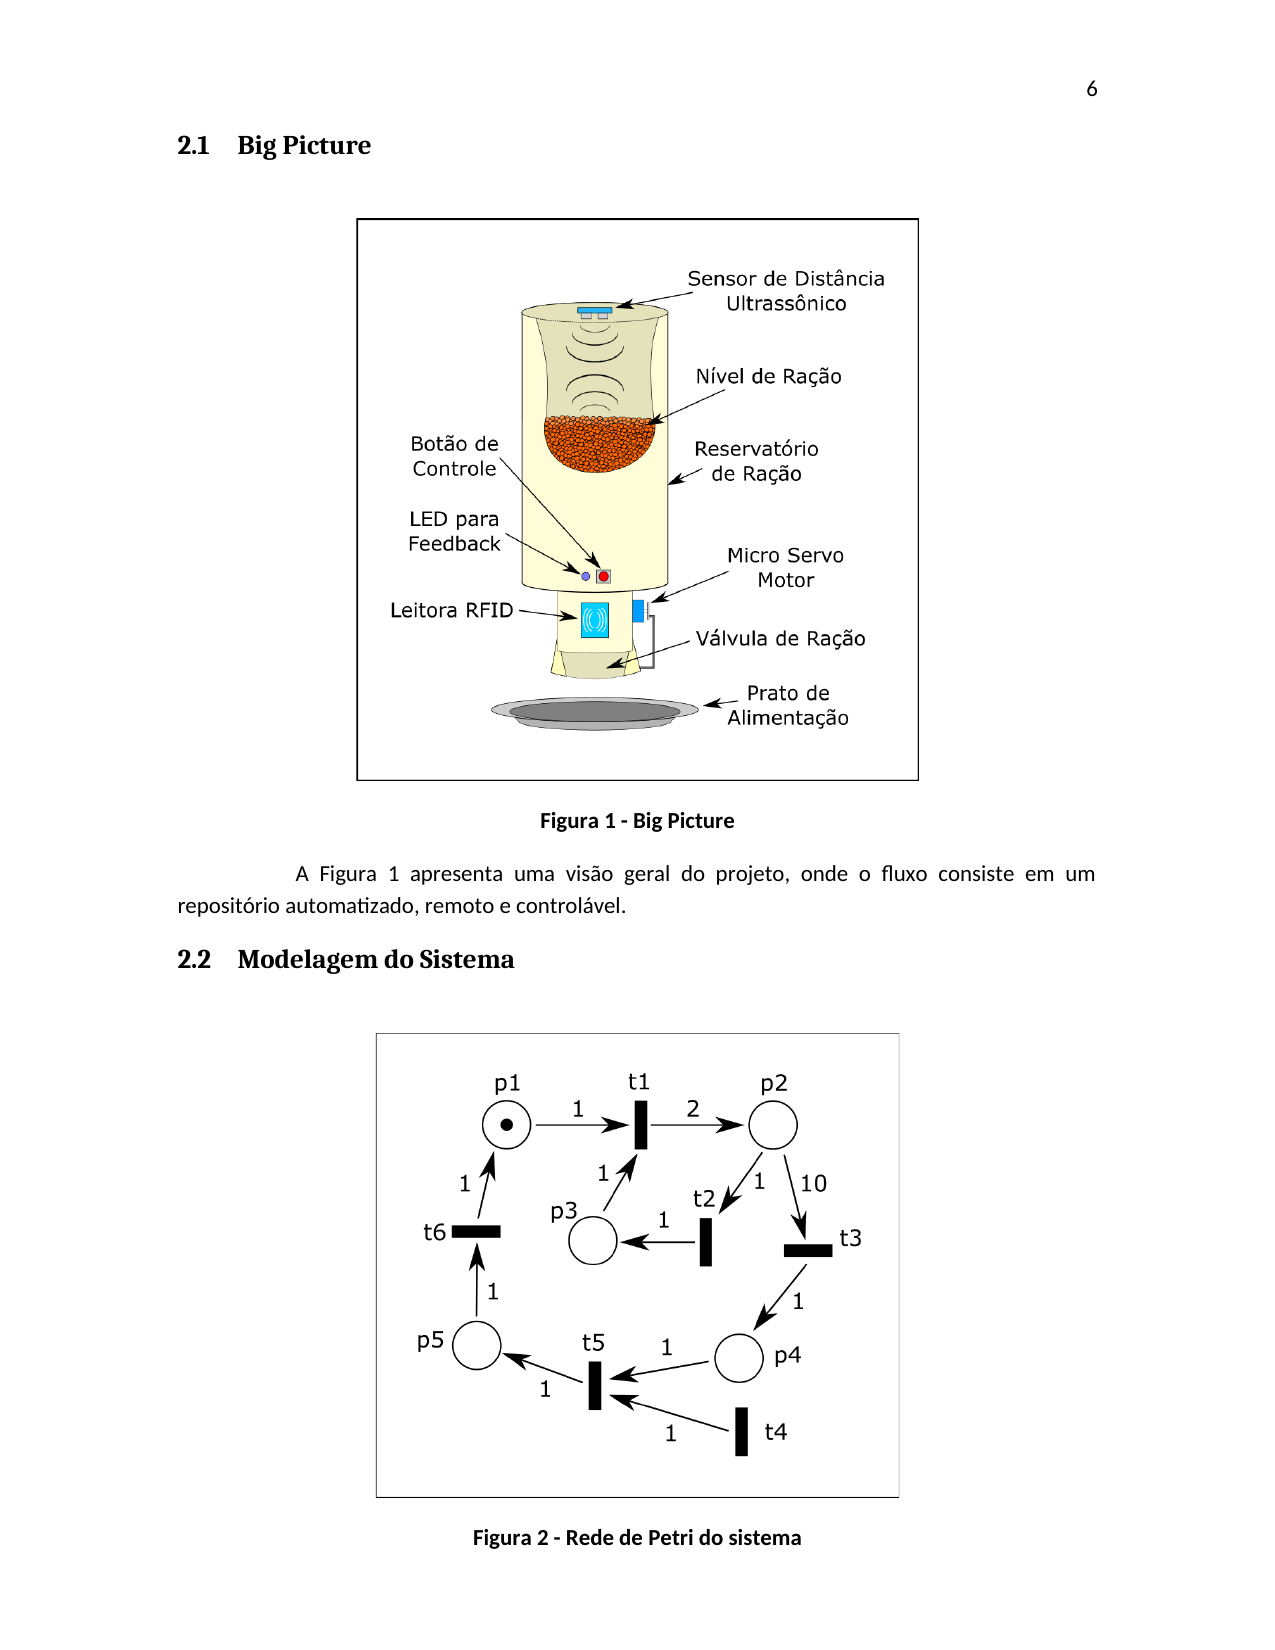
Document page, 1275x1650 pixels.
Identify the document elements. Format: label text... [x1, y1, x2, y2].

picture [356, 218, 919, 781]
subtitle Big Picture [177, 130, 1098, 161]
subtitle Modelagem do Sistema [177, 944, 1098, 975]
text Figura 2 - Rede de Petri do sistema [177, 1523, 1098, 1551]
picture [375, 1033, 900, 1498]
text A Figura 1 apresenta uma visão geral do projeto, onde o fluxo consiste em um repositório automatizado, remoto e controlável. [177, 859, 1098, 919]
text Figura 1 - Big Picture [177, 806, 1098, 834]
